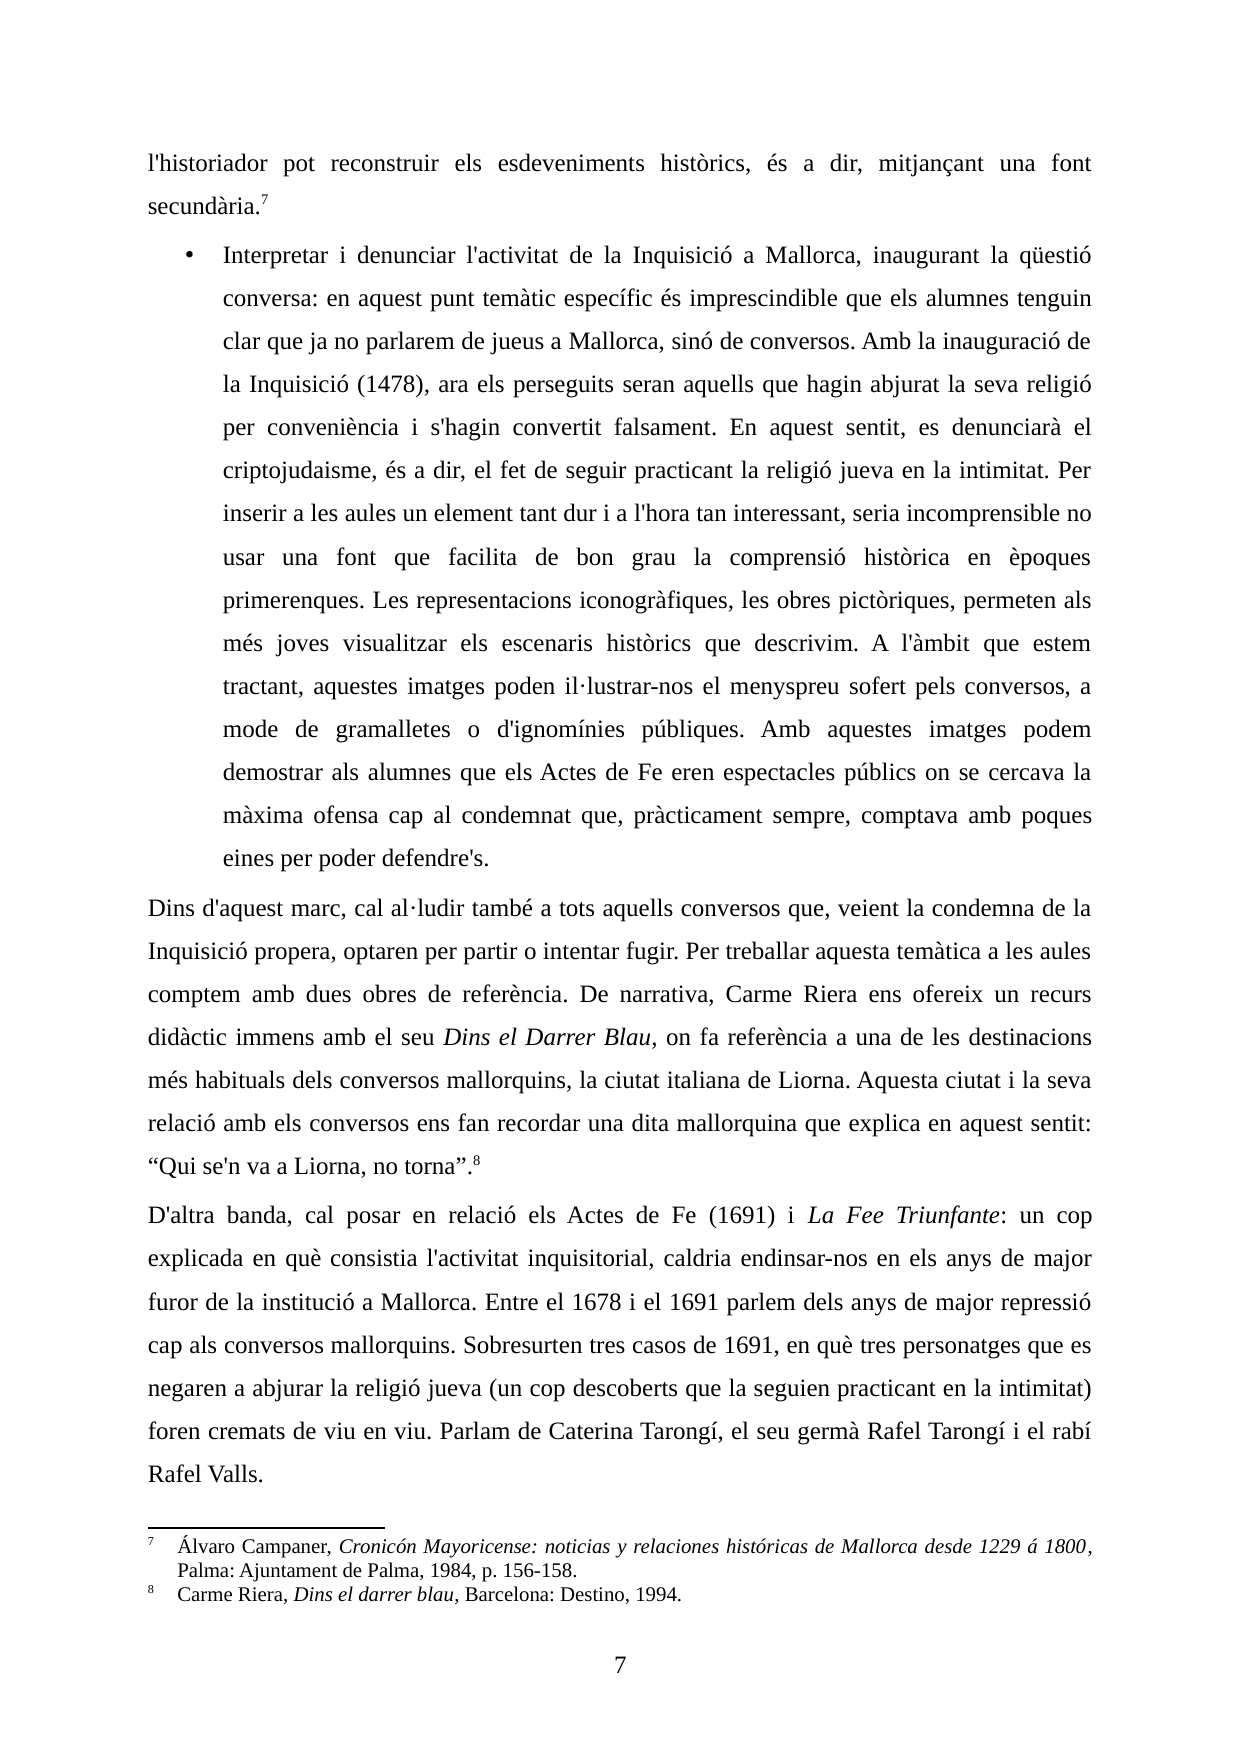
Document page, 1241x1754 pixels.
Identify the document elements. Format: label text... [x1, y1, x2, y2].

list Interpretar i denunciar l'activitat de la Inquisició a Mallorca, inaugurant la qüestió conversa: en aquest punt temàtic específic és imprescindible que els alumnes tenguin clar que ja no parlarem de jueus a Mallorca, sinó de conversos. Amb la inauguració de la Inquisició (1478), ara els perseguits seran aquells que hagin abjurat la seva religió per conveniència i s'hagin convertit falsament. En aquest sentit, es denunciarà el criptojudaisme, és a dir, el fet de seguir practicant la religió jueva en la intimitat. Per inserir a les aules un element tant dur i a l'hora tan interessant, seria incomprensible no usar una font que facilita de bon grau la comprensió històrica en èpoques primerenques. Les representacions iconogràfiques, les obres pictòriques, permeten als més joves visualitzar els escenaris històrics que descrivim. A l'àmbit que estem tractant, aquestes imatges poden il·lustrar-nos el menyspreu sofert pels conversos, a mode de gramalletes o d'ignomínies públiques. Amb aquestes imatges podem demostrar als alumnes que els Actes de Fe eren espectacles públics on se cercava la màxima ofensa cap al condemnat que, pràcticament sempre, comptava amb poques eines per poder defendre's. [185, 240, 1093, 872]
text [148, 148, 1093, 219]
text Dins d'aquest marc, cal al·ludir també a tots aquells conversos que, veient la condemna de la Inquisició propera, optaren per partir o intentar fugir. Per treballar aquesta temàtica a les aules comptem amb dues obres de referència. De narrativa, Carme Riera ens ofereix un recurs didàctic immens amb el seu Dins el Darrer Blau, on fa referència a una de les destinacions més habituals dels conversos mallorquins, la ciutat italiana de Liorna. Aquesta ciutat i la seva relació amb els conversos ens fan recordar una dita mallorquina que explica en aquest sentit: “Qui se'n va a Liorna, no torna”. [148, 893, 1093, 1180]
text D'altra banda, cal posar en relació els Actes de Fe (1691) i La Fee Triunfante: un cop explicada en què consistia l'activitat inquisitorial, caldria endinsar-nos en els anys de major furor de la institució a Mallorca. Entre el 1678 i el 1691 parlem dels anys de major repressió cap als conversos mallorquins. Sobresurten tres casos de 1691, en què tres personatges que es negaren a abjurar la religió jueva (un cop descoberts que la seguien practicant en la intimitat) foren cremats de viu en viu. Parlam de Caterina Tarongí, el seu germà Rafel Tarongí i el rabí Rafel Valls. [148, 1200, 1093, 1488]
